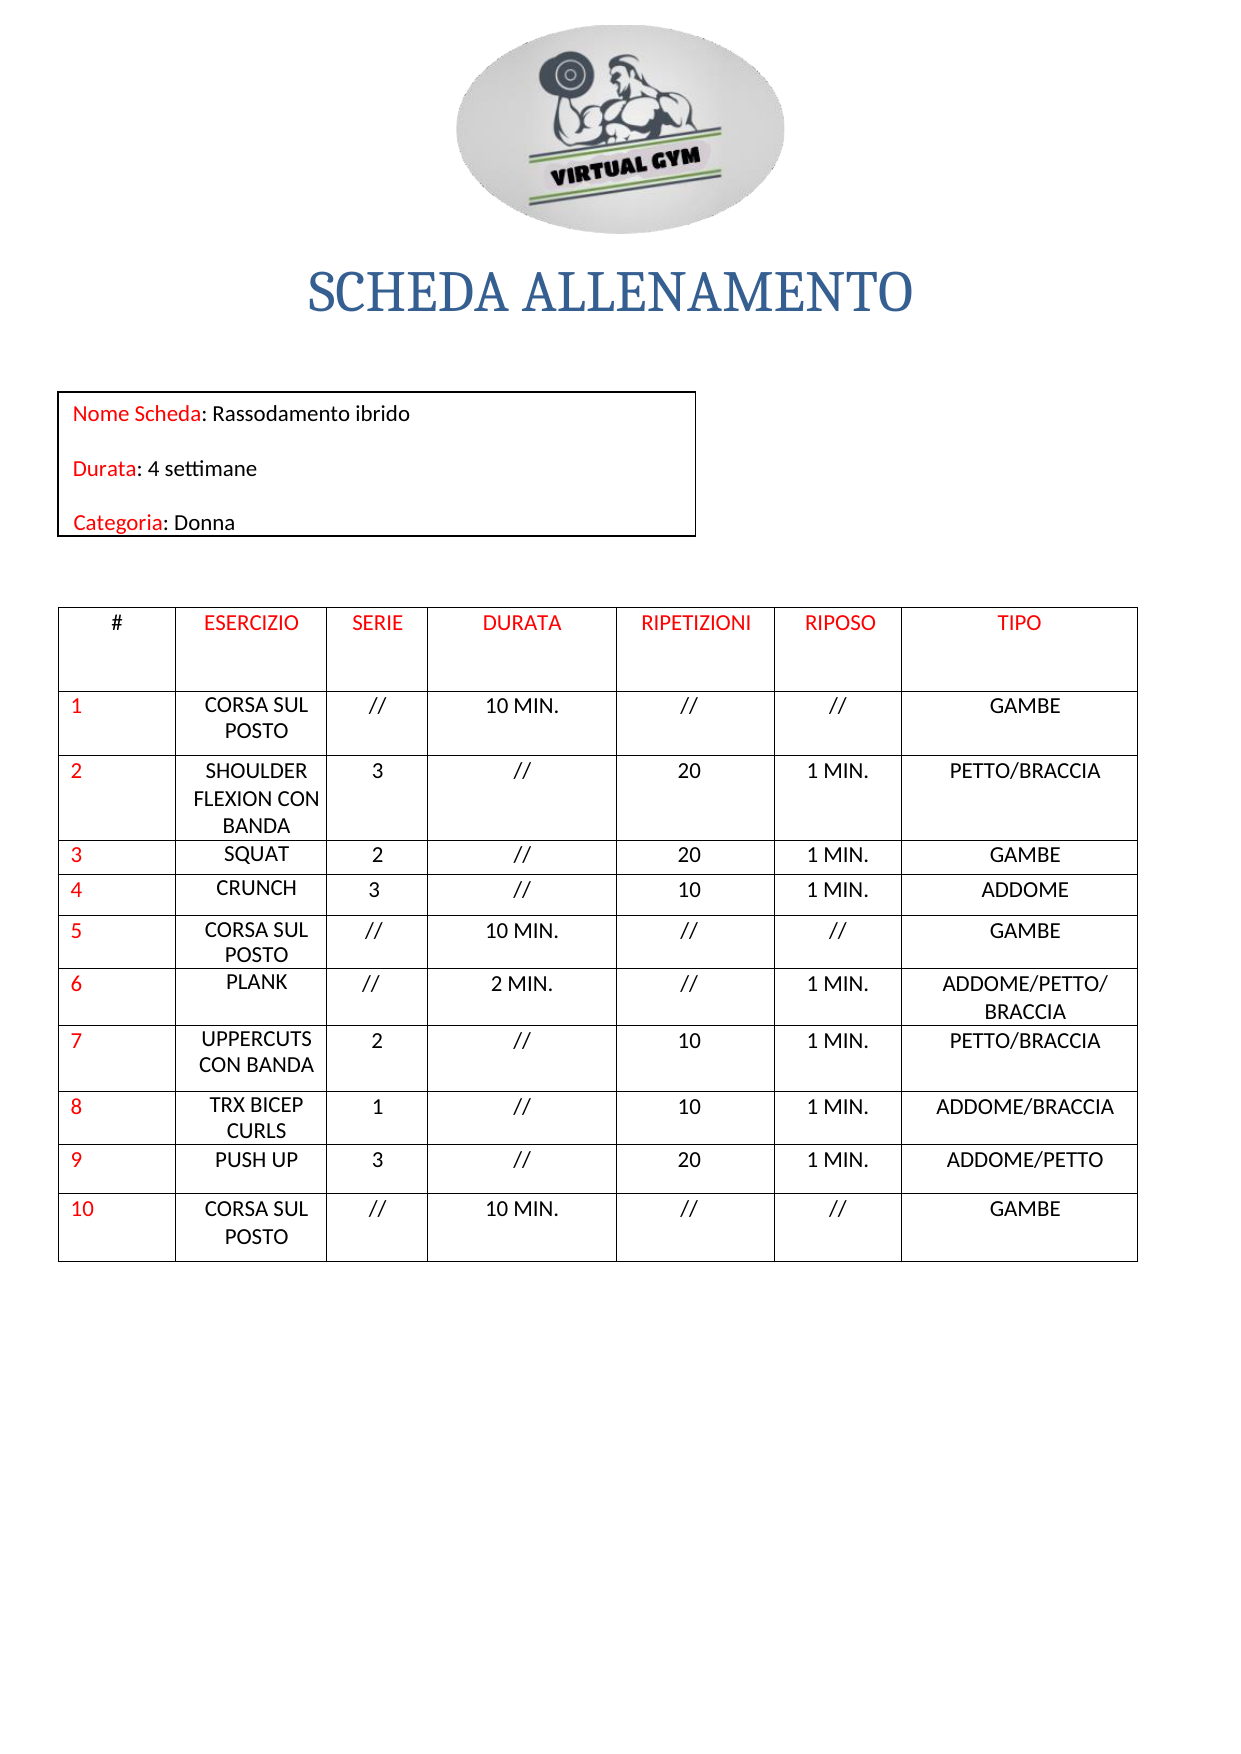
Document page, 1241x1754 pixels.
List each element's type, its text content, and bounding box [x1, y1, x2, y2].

table_header ESERCIZIO [176, 608, 326, 691]
table_header RIPOSO [775, 608, 901, 691]
table_cell // [617, 916, 774, 968]
table_cell 5 [59, 916, 175, 968]
picture [456, 25, 785, 234]
table_cell 2 [327, 1026, 427, 1091]
table_cell // [775, 916, 901, 968]
table_cell 10 [617, 1092, 774, 1144]
subtitle SCHEDA ALLENAMENTO [102, 75, 1120, 326]
table_cell // [428, 1092, 616, 1144]
table_cell // [327, 969, 427, 1025]
table_cell // [327, 1194, 427, 1261]
table_cell PETTO/BRACCIA [902, 756, 1137, 839]
table_cell // [428, 1145, 616, 1193]
table_cell ADDOME/PETTO [902, 1145, 1137, 1193]
table_cell CORSA SUL POSTO [176, 692, 326, 755]
table_cell 3 [327, 756, 427, 839]
table_cell 2 [59, 756, 175, 839]
table_cell // [428, 756, 616, 839]
table_cell ADDOME/PETTO/ BRACCIA [902, 969, 1137, 1025]
table_cell PLANK [176, 969, 326, 1025]
table_cell 3 [59, 841, 175, 874]
table_cell 1 MIN. [775, 969, 901, 1025]
table_cell // [327, 916, 427, 968]
table_cell 20 [617, 841, 774, 874]
table_cell 8 [59, 1092, 175, 1144]
table_cell 4 [59, 875, 175, 915]
table_cell GAMBE [902, 916, 1137, 968]
table_cell 9 [59, 1145, 175, 1193]
table_cell 10 [59, 1194, 175, 1261]
table_header SERIE [327, 608, 427, 691]
table_cell 10 MIN. [428, 916, 616, 968]
table_cell CRUNCH [176, 875, 326, 915]
table_cell // [617, 969, 774, 1025]
table_cell 20 [617, 756, 774, 839]
table_cell // [775, 1194, 901, 1261]
table_cell 1 MIN. [775, 1092, 901, 1144]
table_cell 1 MIN. [775, 1145, 901, 1193]
table_cell SHOULDER FLEXION CON BANDA [176, 756, 326, 839]
table_cell 2 [327, 841, 427, 874]
table_header # [59, 608, 175, 691]
table_cell ADDOME [902, 875, 1137, 915]
table_cell 1 MIN. [775, 875, 901, 915]
table_cell SQUAT [176, 841, 326, 874]
table_header RIPETIZIONI [617, 608, 774, 691]
table_cell // [428, 1026, 616, 1091]
table_cell 2 MIN. [428, 969, 616, 1025]
table_header TIPO [902, 608, 1137, 691]
table_cell 3 [327, 1145, 427, 1193]
table_cell PUSH UP [176, 1145, 326, 1193]
table_cell 10 MIN. [428, 1194, 616, 1261]
table_cell CORSA SUL POSTO [176, 916, 326, 968]
table_cell 3 [327, 875, 427, 915]
table_cell 20 [617, 1145, 774, 1193]
table_cell 6 [59, 969, 175, 1025]
table_cell 10 MIN. [428, 692, 616, 755]
table_cell 1 MIN. [775, 841, 901, 874]
table_cell // [428, 875, 616, 915]
table_cell GAMBE [902, 692, 1137, 755]
table_cell // [775, 692, 901, 755]
table_cell PETTO/BRACCIA [902, 1026, 1137, 1091]
table_cell GAMBE [902, 1194, 1137, 1261]
table_cell // [617, 692, 774, 755]
table_cell GAMBE [902, 841, 1137, 874]
table_cell UPPERCUTS CON BANDA [176, 1026, 326, 1091]
table_cell 10 [617, 1026, 774, 1091]
table_cell // [428, 841, 616, 874]
table_cell TRX BICEP CURLS [176, 1092, 326, 1144]
table_cell ADDOME/BRACCIA [902, 1092, 1137, 1144]
table_header DURATA [428, 608, 616, 691]
table_cell 1 [59, 692, 175, 755]
table_cell CORSA SUL POSTO [176, 1194, 326, 1261]
table_cell 10 [617, 875, 774, 915]
table_cell // [327, 692, 427, 755]
table_cell 1 [327, 1092, 427, 1144]
table_cell 7 [59, 1026, 175, 1091]
table_cell // [617, 1194, 774, 1261]
table_cell 1 MIN. [775, 1026, 901, 1091]
table_cell 1 MIN. [775, 756, 901, 839]
